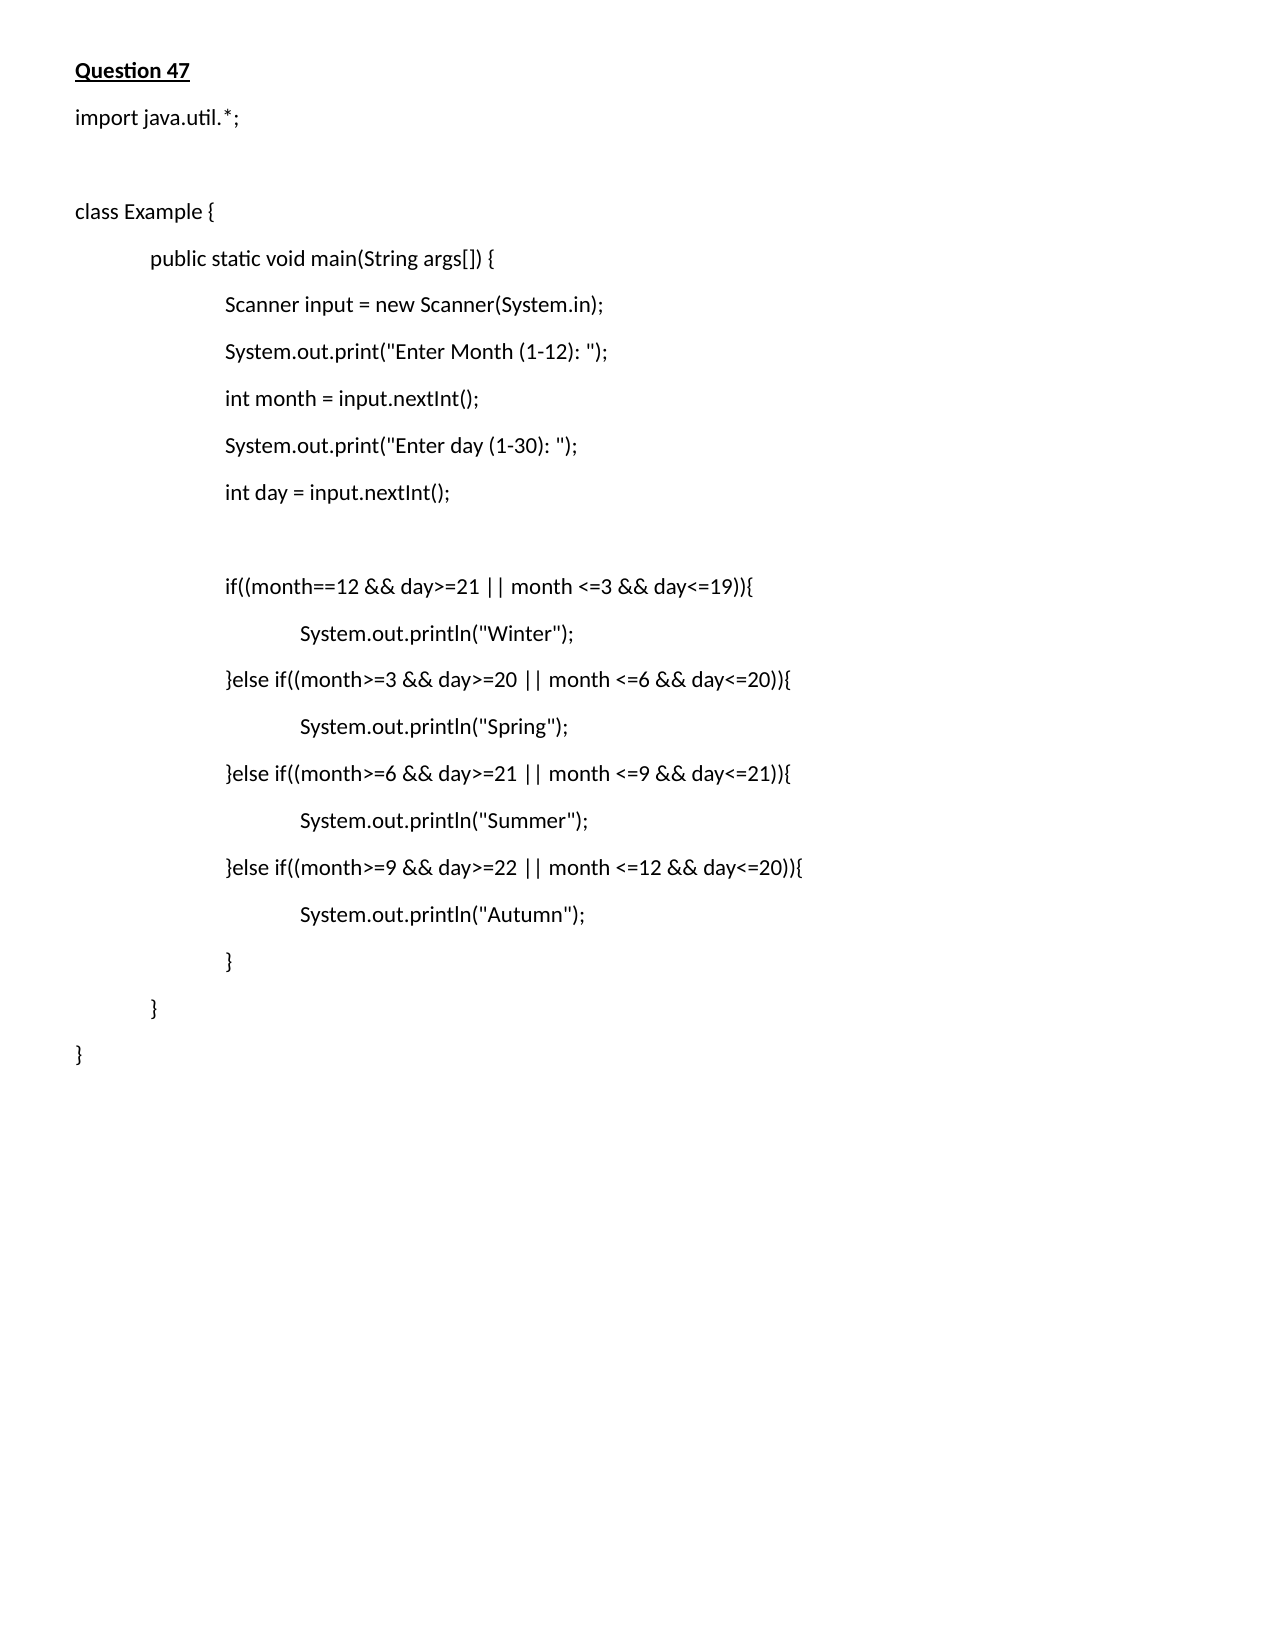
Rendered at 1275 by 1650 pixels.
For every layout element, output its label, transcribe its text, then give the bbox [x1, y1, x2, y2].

text System.out.println("Spring"); [75, 712, 1237, 741]
text class Example { [75, 197, 1237, 225]
text System.out.print("Enter Month (1-12): "); [75, 337, 1237, 366]
text int month = input.nextInt(); [75, 384, 1237, 412]
text } [75, 1041, 1237, 1069]
text Question 47 [75, 56, 1237, 84]
text public static void main(String args[]) { [75, 244, 1237, 272]
text int day = input.nextInt(); [75, 478, 1237, 506]
text System.out.println("Winter"); [75, 619, 1237, 647]
text System.out.print("Enter day (1-30): "); [75, 431, 1237, 459]
text }else if((month>=9 && day>=22 || month <=12 && day<=20)){ [75, 853, 1237, 881]
text } [75, 947, 1237, 975]
text }else if((month>=3 && day>=20 || month <=6 && day<=20)){ [75, 666, 1237, 694]
text System.out.println("Autumn"); [75, 900, 1237, 928]
text System.out.println("Summer"); [75, 806, 1237, 834]
text } [75, 994, 1237, 1022]
text if((month==12 && day>=21 || month <=3 && day<=19)){ [75, 572, 1237, 600]
text Scanner input = new Scanner(System.in); [75, 291, 1237, 319]
text import java.util.*; [75, 103, 1237, 131]
text }else if((month>=6 && day>=21 || month <=9 && day<=21)){ [75, 759, 1237, 787]
